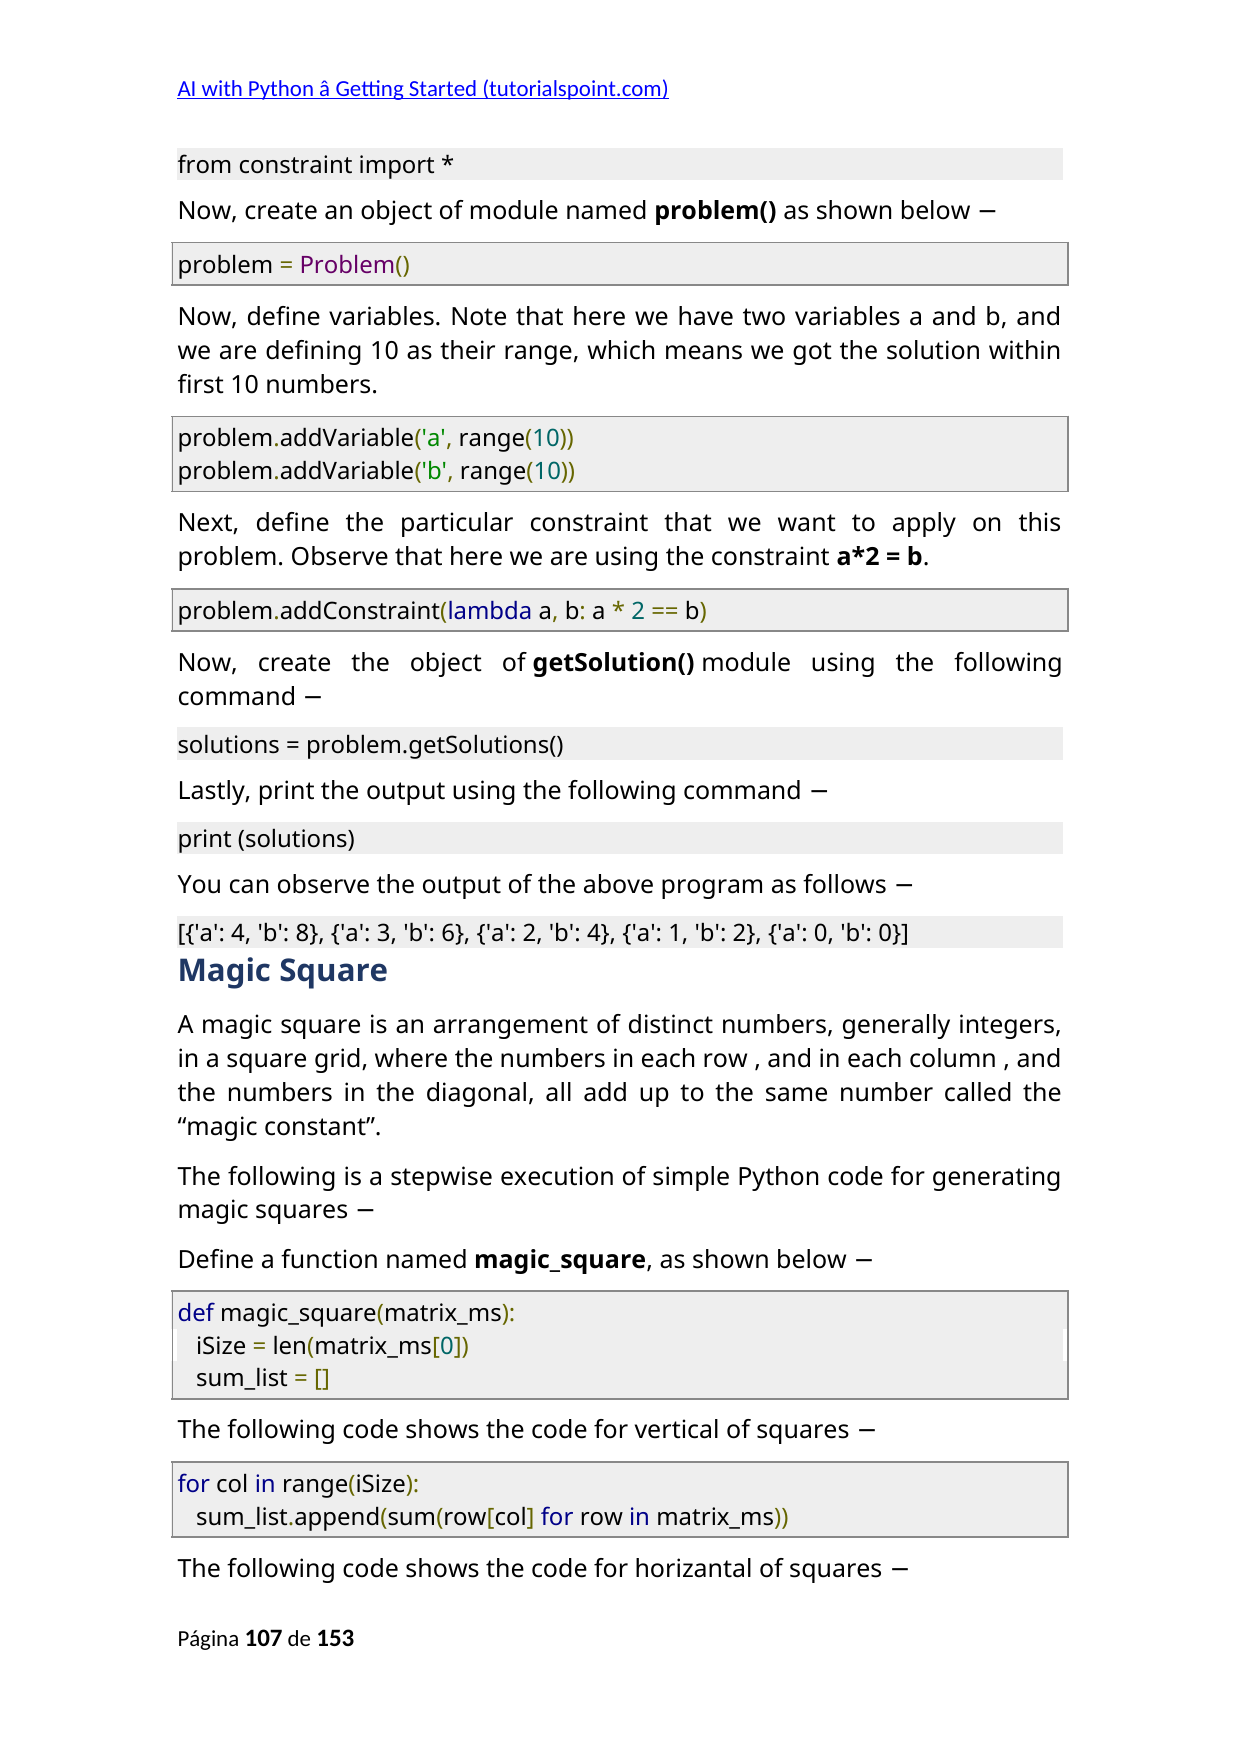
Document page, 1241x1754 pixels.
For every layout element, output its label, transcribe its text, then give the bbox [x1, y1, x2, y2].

text The following is a stepwise execution of simple Python code for generating magic squares − [177, 1158, 1063, 1226]
text problem = Problem() [173, 243, 1067, 284]
text for col in range(iSize): [173, 1463, 1067, 1494]
text You can observe the output of the above program as follows − [177, 867, 1063, 901]
text iSize = len(matrix_ms[0]) [177, 1329, 1063, 1356]
text A magic square is an arrangement of distinct numbers, generally integers, in a square grid, where the numbers in each row , and in each column , and the numbers in the diagonal, all add up to the same number called the “magic constant”. [177, 1007, 1063, 1143]
text solutions = problem.getSolutions() [177, 727, 1063, 760]
text problem.addConstraint(lambda a, b: a * 2 == b) [173, 590, 1067, 630]
subtitle Magic Square [177, 948, 1063, 991]
text problem.addVariable('b', range(10)) [173, 448, 1067, 491]
text def magic_square(matrix_ms): [173, 1292, 1067, 1329]
text Now, create an object of module named problem() as shown below − [177, 193, 1063, 227]
text from constraint import * [177, 148, 1063, 180]
text Next, define the particular constraint that we want to apply on this problem. Observe that here we are using the constraint a*2 = b. [177, 505, 1063, 573]
text [{'a': 4, 'b': 8}, {'a': 3, 'b': 6}, {'a': 2, 'b': 4}, {'a': 1, 'b': 2}, {'a': 0, 'b': 0}] [177, 916, 1063, 948]
text Now, define variables. Note that here we have two variables a and b, and we are defining 10 as their range, which means we got the solution within first 10 numbers. [177, 298, 1063, 401]
text problem.addVariable('a', range(10)) [173, 417, 1067, 448]
text print (solutions) [177, 822, 1063, 854]
text Now, create the object of getSolution() module using the following command − [177, 644, 1063, 712]
text The following code shows the code for vertical of squares − [177, 1412, 1063, 1446]
text The following code shows the code for horizantal of squares − [177, 1550, 1063, 1584]
text sum_list.append(sum(row[col] for row in matrix_ms)) [173, 1494, 1067, 1536]
text Define a function named magic_square, as shown below − [177, 1241, 1063, 1275]
text sum_list = [] [173, 1356, 1067, 1398]
text Lastly, print the output using the following command − [177, 773, 1063, 807]
